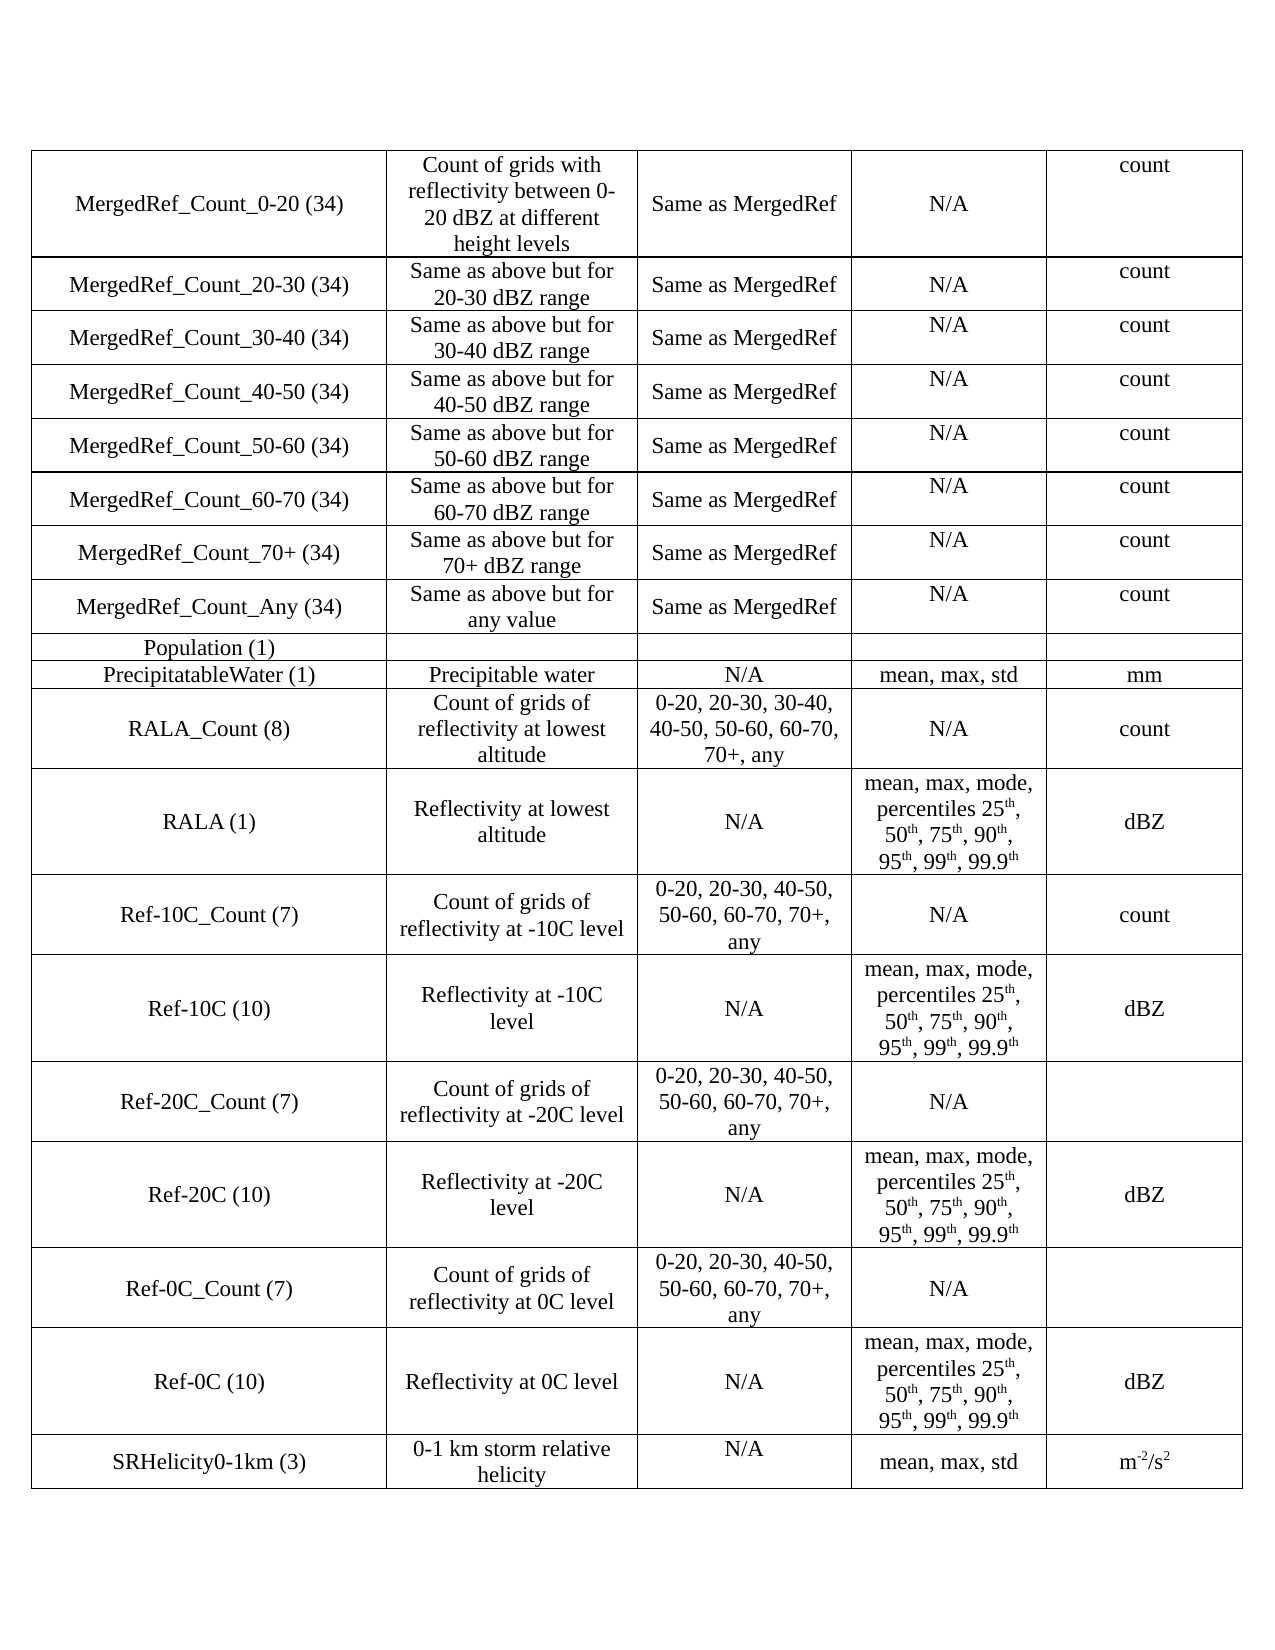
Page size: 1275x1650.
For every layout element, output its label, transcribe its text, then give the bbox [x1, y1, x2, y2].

table_cell N/A [852, 689, 1046, 768]
table_cell Same as MergedRef [638, 526, 851, 579]
table_cell Same as above but for 50-60 dBZ range [387, 419, 637, 471]
table_cell 0-20, 20-30, 40-50, 50-60, 60-70, 70+, any [638, 1062, 851, 1141]
table_cell count [1047, 875, 1242, 954]
table_cell count [1047, 151, 1242, 256]
table_cell [638, 634, 851, 660]
table_cell N/A [852, 1062, 1046, 1141]
table_cell [1047, 1248, 1242, 1327]
table_cell count [1047, 689, 1242, 768]
table_cell Same as MergedRef [638, 365, 851, 418]
table_cell mean, max, std [852, 1435, 1046, 1487]
table_cell MergedRef_Count_Any (34) [32, 580, 386, 633]
table_cell N/A [852, 258, 1046, 310]
table_cell mean, max, std [852, 661, 1046, 687]
table_cell Count of grids with reflectivity between 0-20 dBZ at different height levels [387, 151, 637, 256]
table_cell SRHelicity0-1km (3) [32, 1435, 386, 1487]
table_cell Same as MergedRef [638, 151, 851, 256]
table_cell [1047, 1062, 1242, 1141]
table_cell [1047, 634, 1242, 660]
table_cell Reflectivity at 0C level [387, 1328, 637, 1434]
table_cell 0-1 km storm relative helicity [387, 1435, 637, 1487]
table_cell Reflectivity at -20C level [387, 1142, 637, 1247]
table_cell Ref-10C (10) [32, 955, 386, 1061]
table_cell Precipitable water [387, 661, 637, 687]
table_cell N/A [638, 955, 851, 1061]
table_cell Ref-0C_Count (7) [32, 1248, 386, 1327]
table_cell N/A [852, 580, 1046, 633]
table_cell Count of grids of reflectivity at 0C level [387, 1248, 637, 1327]
table_cell 0-20, 20-30, 40-50, 50-60, 60-70, 70+, any [638, 1248, 851, 1327]
table_cell mm [1047, 661, 1242, 687]
table_cell count [1047, 526, 1242, 579]
table_cell N/A [852, 526, 1046, 579]
table_cell Reflectivity at -10C level [387, 955, 637, 1061]
table_cell MergedRef_Count_20-30 (34) [32, 258, 386, 310]
table_cell N/A [638, 661, 851, 687]
table_cell Same as above but for any value [387, 580, 637, 633]
table_cell N/A [852, 419, 1046, 471]
table_cell m-2/s2 [1047, 1435, 1242, 1487]
table_cell dBZ [1047, 1142, 1242, 1247]
table_cell RALA_Count (8) [32, 689, 386, 768]
table_cell count [1047, 365, 1242, 418]
table_cell MergedRef_Count_40-50 (34) [32, 365, 386, 418]
table_cell count [1047, 419, 1242, 471]
table_cell dBZ [1047, 1328, 1242, 1434]
table_cell dBZ [1047, 955, 1242, 1061]
table_cell N/A [638, 769, 851, 874]
table_cell Same as MergedRef [638, 258, 851, 310]
table_cell [387, 634, 637, 660]
table_cell Same as MergedRef [638, 580, 851, 633]
table_cell Same as MergedRef [638, 473, 851, 525]
table_cell N/A [852, 1248, 1046, 1327]
table_cell N/A [852, 151, 1046, 256]
table_cell RALA (1) [32, 769, 386, 874]
table_cell N/A [638, 1328, 851, 1434]
table_cell MergedRef_Count_60-70 (34) [32, 473, 386, 525]
table_cell 0-20, 20-30, 40-50, 50-60, 60-70, 70+, any [638, 875, 851, 954]
table_cell Ref-20C_Count (7) [32, 1062, 386, 1141]
table_cell count [1047, 311, 1242, 364]
table_cell mean, max, mode, percentiles 25th, 50th, 75th, 90th, 95th, 99th, 99.9th [852, 769, 1046, 874]
table_cell 0-20, 20-30, 30-40, 40-50, 50-60, 60-70, 70+, any [638, 689, 851, 768]
table_cell Ref-20C (10) [32, 1142, 386, 1247]
table_cell MergedRef_Count_50-60 (34) [32, 419, 386, 471]
table_cell N/A [852, 311, 1046, 364]
table_cell Same as above but for 40-50 dBZ range [387, 365, 637, 418]
table_cell Same as above but for 70+ dBZ range [387, 526, 637, 579]
table_cell mean, max, mode, percentiles 25th, 50th, 75th, 90th, 95th, 99th, 99.9th [852, 955, 1046, 1061]
table_cell mean, max, mode, percentiles 25th, 50th, 75th, 90th, 95th, 99th, 99.9th [852, 1328, 1046, 1434]
table_cell Count of grids of reflectivity at -20C level [387, 1062, 637, 1141]
table_cell N/A [852, 875, 1046, 954]
table_cell count [1047, 258, 1242, 310]
table_cell N/A [852, 365, 1046, 418]
table_cell Ref-0C (10) [32, 1328, 386, 1434]
table_cell Same as MergedRef [638, 419, 851, 471]
table_cell Same as MergedRef [638, 311, 851, 364]
table_cell dBZ [1047, 769, 1242, 874]
table_cell Count of grids of reflectivity at lowest altitude [387, 689, 637, 768]
table_cell Ref-10C_Count (7) [32, 875, 386, 954]
table_cell Count of grids of reflectivity at -10C level [387, 875, 637, 954]
table_cell Reflectivity at lowest altitude [387, 769, 637, 874]
table_cell MergedRef_Count_0-20 (34) [32, 151, 386, 256]
table_cell MergedRef_Count_30-40 (34) [32, 311, 386, 364]
table_cell count [1047, 473, 1242, 525]
table_cell Population (1) [32, 634, 386, 660]
table_cell Same as above but for 20-30 dBZ range [387, 258, 637, 310]
table_cell count [1047, 580, 1242, 633]
table_cell Same as above but for 30-40 dBZ range [387, 311, 637, 364]
table_cell [852, 634, 1046, 660]
table_cell mean, max, mode, percentiles 25th, 50th, 75th, 90th, 95th, 99th, 99.9th [852, 1142, 1046, 1247]
table_cell N/A [638, 1435, 851, 1487]
table_cell MergedRef_Count_70+ (34) [32, 526, 386, 579]
table_cell PrecipitatableWater (1) [32, 661, 386, 687]
table_cell N/A [852, 473, 1046, 525]
table_cell N/A [638, 1142, 851, 1247]
table_cell Same as above but for 60-70 dBZ range [387, 473, 637, 525]
